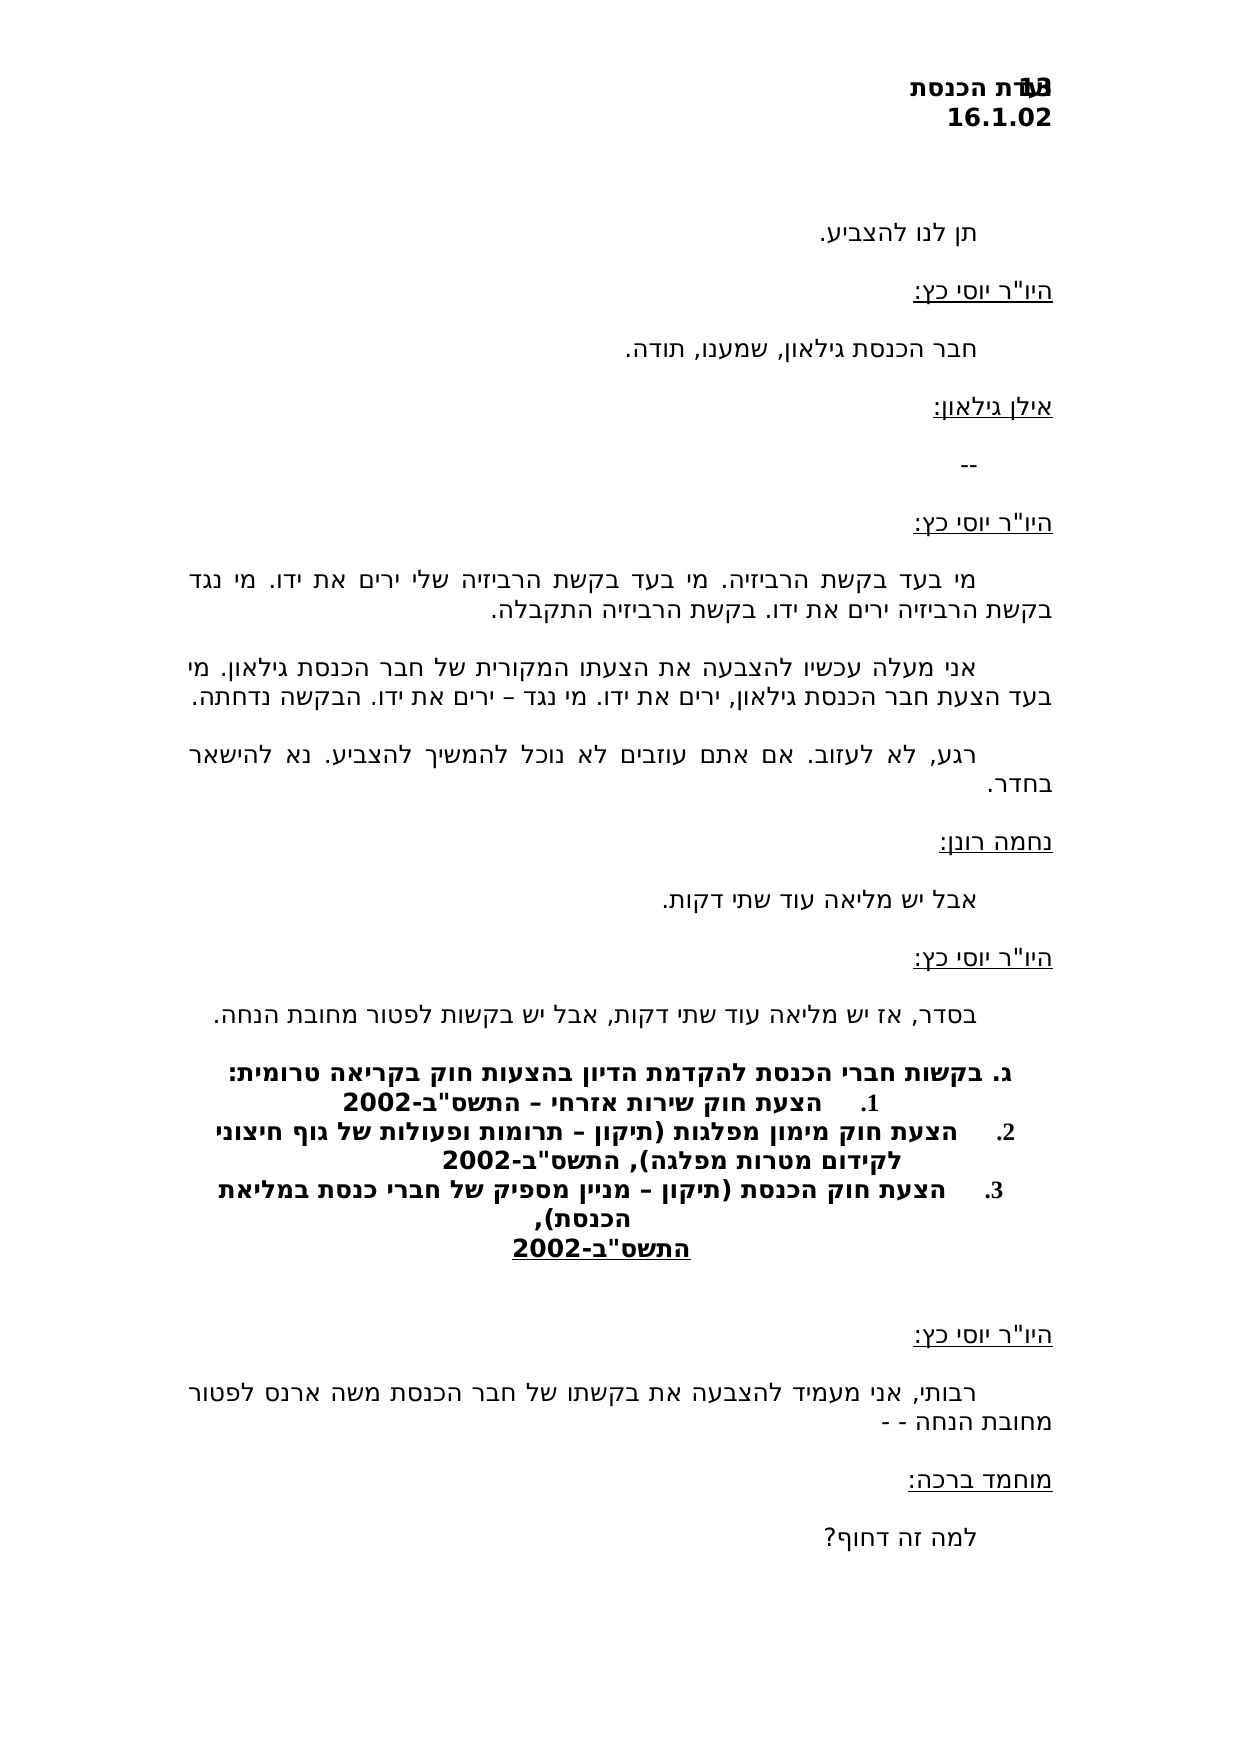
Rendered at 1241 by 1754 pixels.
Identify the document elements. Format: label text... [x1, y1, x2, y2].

list הצעת חוק שירות אזרחי – התשס"ב-2002 [187, 1088, 1015, 1117]
text היו"ר יוסי כץ: [187, 943, 1053, 972]
text לקידום מטרות מפלגה), התשס"ב-2002 [187, 1146, 1015, 1175]
text בסדר, אז יש מליאה עוד שתי דקות, אבל יש בקשות לפטור מחובת הנחה. [187, 1001, 1053, 1030]
subtitle התשס"ב-2002 [187, 1234, 1015, 1263]
text אילן גילאון: [187, 392, 1053, 421]
text נחמה רונן: [187, 827, 1053, 856]
text אני מעלה עכשיו להצבעה את הצעתו המקורית של חבר הכנסת גילאון. מי בעד הצעת חבר הכנסת גילאון, ירים את ידו. מי נגד – ירים את ידו. הבקשה נדחתה. [187, 653, 1053, 711]
text היו"ר יוסי כץ: [187, 508, 1053, 537]
text ג. בקשות חברי הכנסת להקדמת הדיון בהצעות חוק בקריאה טרומית: [187, 1058, 1053, 1088]
text מוחמד ברכה: [187, 1466, 1053, 1495]
text היו"ר יוסי כץ: [187, 276, 1053, 305]
text רבותי, אני מעמיד להצבעה את בקשתו של חבר הכנסת משה ארנס לפטור מחובת הנחה - - [187, 1378, 1053, 1437]
list הצעת חוק מימון מפלגות (תיקון – תרומות ופעולות של גוף חיצוני [187, 1117, 1015, 1146]
text מי בעד בקשת הרביזיה. מי בעד בקשת הרביזיה שלי ירים את ידו. מי נגד בקשת הרביזיה ירים את ידו. בקשת הרביזיה התקבלה. [187, 566, 1053, 624]
text רגע, לא לעזוב. אם אתם עוזבים לא נוכל להמשיך להצביע. נא להישאר בחדר. [187, 740, 1053, 798]
list הצעת חוק הכנסת (תיקון – מניין מספיק של חברי כנסת במליאת הכנסת), [187, 1175, 1015, 1234]
text למה זה דחוף? [187, 1523, 1053, 1553]
text תן לנו להצביע. [187, 218, 1053, 247]
text אבל יש מליאה עוד שתי דקות. [187, 885, 1053, 914]
text חבר הכנסת גילאון, שמענו, תודה. [187, 334, 1053, 363]
text היו"ר יוסי כץ: [187, 1321, 1053, 1350]
text -- [187, 450, 1053, 479]
